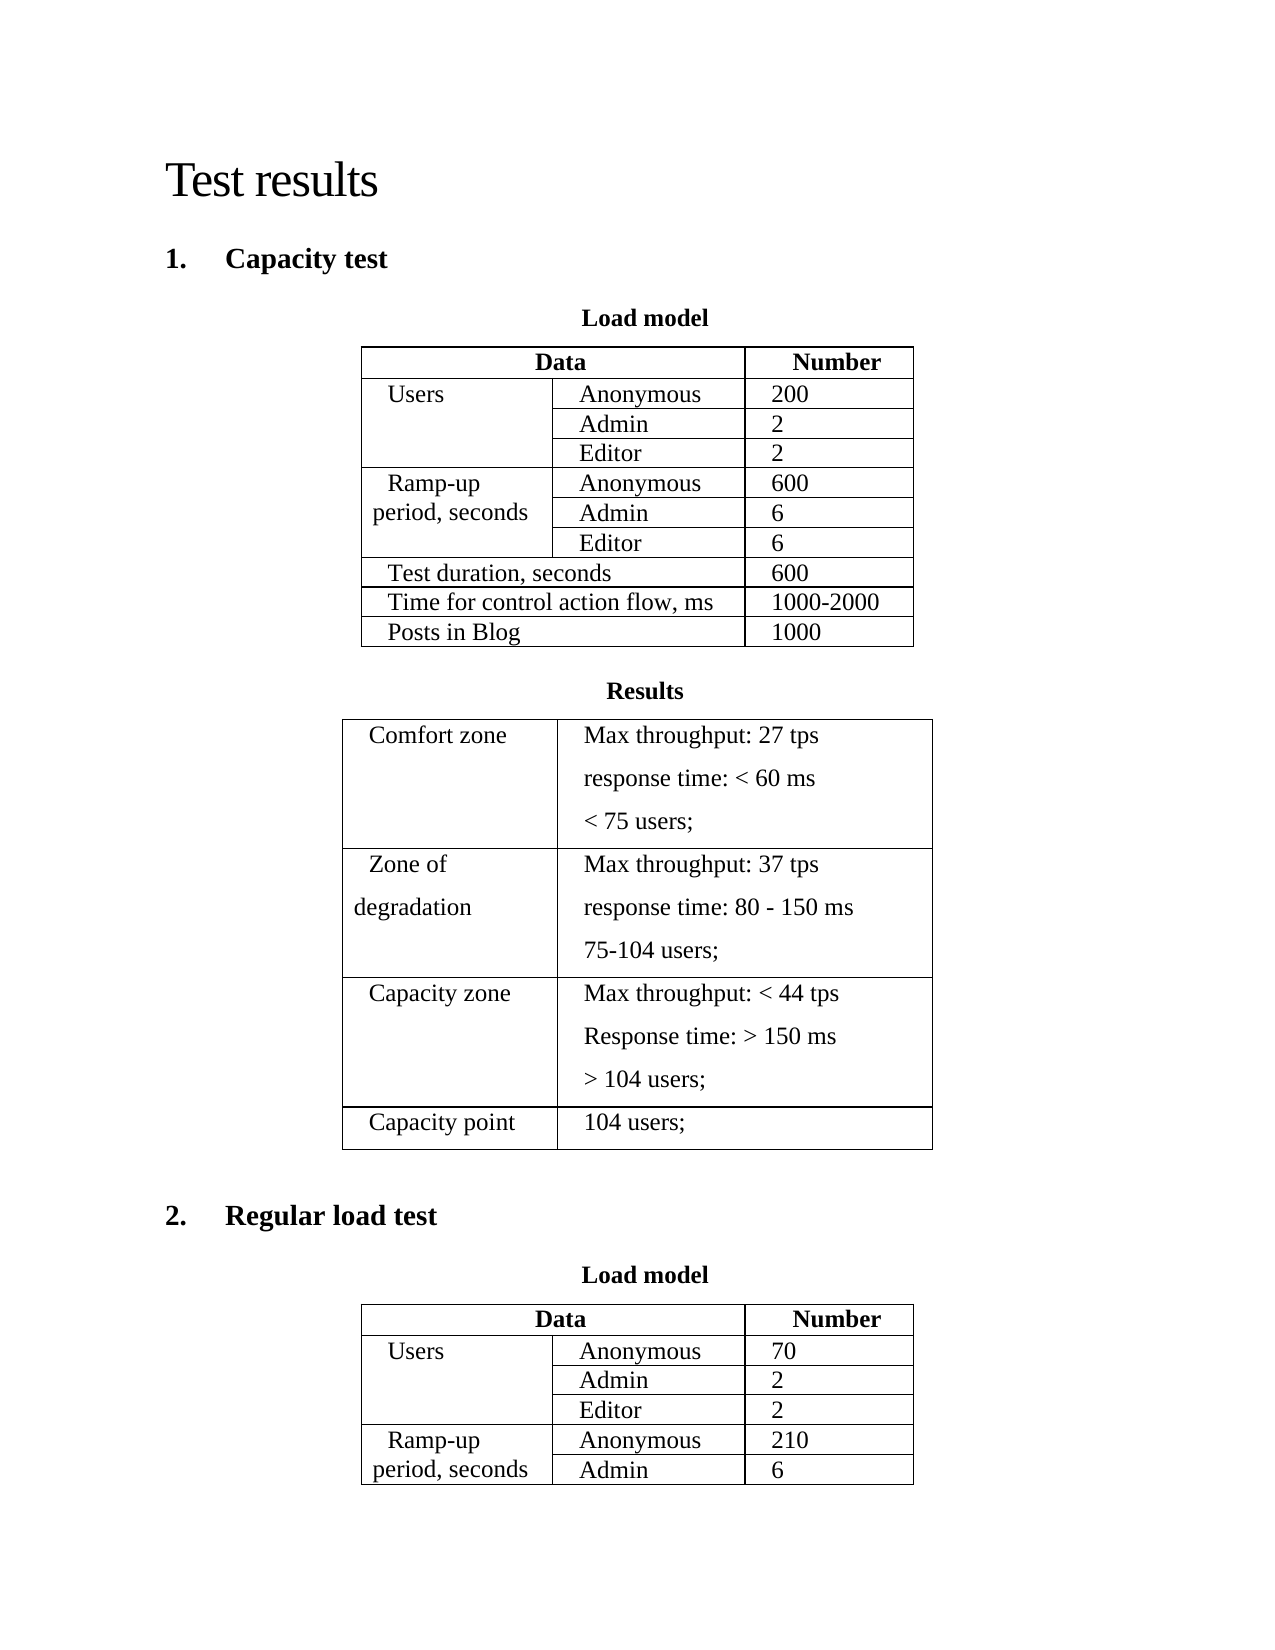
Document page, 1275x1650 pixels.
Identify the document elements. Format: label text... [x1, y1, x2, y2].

list Regular load test [150, 1198, 1125, 1232]
table_cell 600 [746, 558, 913, 586]
table_cell Anonymous [553, 1425, 744, 1454]
table_header Number [746, 1305, 913, 1335]
table_cell 6 [746, 498, 913, 527]
table_cell 104 users; [558, 1108, 932, 1149]
table_cell Admin [553, 1366, 744, 1394]
table_cell 6 [746, 528, 913, 557]
table_cell Ramp-up period, seconds [362, 468, 552, 557]
table_cell Capacity zone [343, 978, 557, 1106]
table_cell Admin [553, 498, 744, 527]
table_cell 6 [746, 1455, 913, 1484]
text Results [150, 676, 1125, 704]
table_header Data [362, 1305, 744, 1335]
table_cell 600 [746, 468, 913, 497]
table_header Comfort zone [343, 720, 557, 848]
table_cell Zone of degradation [343, 849, 557, 977]
table_cell Test duration, seconds [362, 558, 744, 586]
list Capacity test [150, 241, 1125, 274]
table_cell 2 [746, 409, 913, 437]
table_cell Capacity point [343, 1108, 557, 1149]
title Test results [150, 150, 1125, 207]
table_cell Users [362, 379, 552, 467]
table_cell 70 [746, 1336, 913, 1364]
table_cell 210 [746, 1425, 913, 1454]
table_header Data [362, 348, 744, 378]
text Load model [150, 1260, 1125, 1289]
table_cell Max throughput: 37 tps response time: 80 - 150 ms 75-104 users; [558, 849, 932, 977]
table_cell 1000-2000 [746, 588, 913, 616]
table_header Max throughput: 27 tps response time: < 60 ms < 75 users; [558, 720, 932, 848]
table_cell Admin [553, 409, 744, 437]
table_cell Editor [553, 439, 744, 467]
table_header Number [746, 348, 913, 378]
table_cell Time for control action flow, ms [362, 588, 744, 616]
table_cell Anonymous [553, 1336, 744, 1364]
table_cell Editor [553, 1395, 744, 1424]
table_cell 2 [746, 1395, 913, 1424]
table_cell 200 [746, 379, 913, 408]
table_cell Users [362, 1336, 552, 1424]
table_cell Editor [553, 528, 744, 557]
text Load model [150, 303, 1125, 332]
table_cell Max throughput: < 44 tps Response time: > 150 ms > 104 users; [558, 978, 932, 1106]
table_cell Anonymous [553, 468, 744, 497]
table_cell 2 [746, 1366, 913, 1394]
table_cell Admin [553, 1455, 744, 1484]
table_cell 1000 [746, 617, 913, 646]
table_cell 2 [746, 439, 913, 467]
table_cell Posts in Blog [362, 617, 744, 646]
table_cell Anonymous [553, 379, 744, 408]
table_cell Ramp-up period, seconds [362, 1425, 552, 1484]
